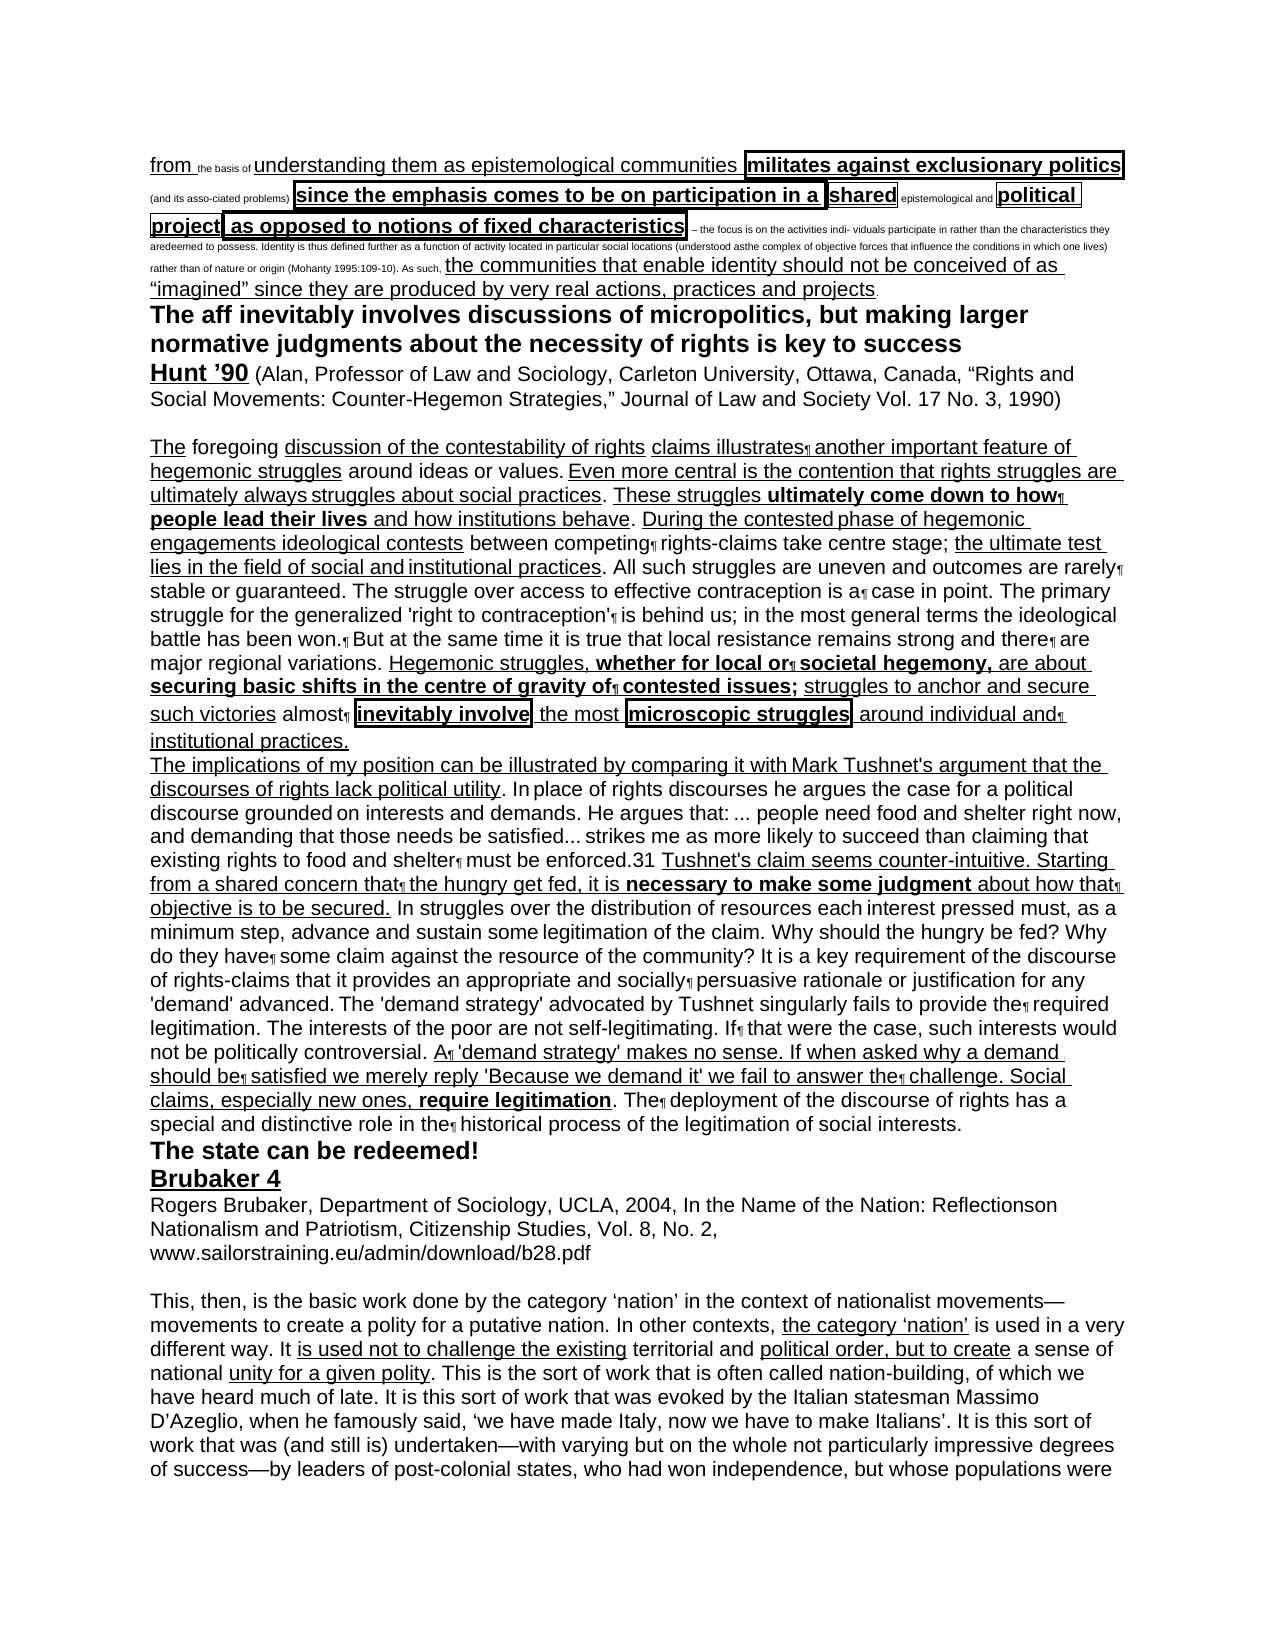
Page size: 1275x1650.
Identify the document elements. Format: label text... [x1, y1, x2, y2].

text The foregoing discussion of the contestability of rights claims illustrates¶ another important feature of hegemonic struggles around ideas or values. Even more central is the contention that rights struggles are ultimately always struggles about social practices. These struggles ultimately come down to how¶ people lead their lives and how institutions behave. During the contested phase of hegemonic engagements ideological contests between competing¶ rights-claims take centre stage; the ultimate test lies in the field of social and institutional practices. All such struggles are uneven and outcomes are rarely¶ stable or guaranteed. The struggle over access to effective contraception is a¶ case in point. The primary struggle for the generalized 'right to contraception'¶ is behind us; in the most general terms the ideological battle has been won.¶ But at the same time it is true that local resistance remains strong and there¶ are major regional variations. Hegemonic struggles, whether for local or¶ societal hegemony, are about securing basic shifts in the centre of gravity of¶ contested issues; struggles to anchor and secure such victories almost¶ inevitably involve the most microscopic struggles around individual and¶ institutional practices. [150, 435, 1125, 752]
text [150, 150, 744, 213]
text The aff inevitably involves discussions of micropolitics, but making larger normative judgments about the necessity of rights is key to success [150, 301, 1125, 358]
text Brubaker 4 [150, 1164, 1125, 1193]
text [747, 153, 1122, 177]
text Hunt ’90 (Alan, Professor of Law and Sociology, Carleton University, Ottawa, Canada, “Rights and Social Movements: Counter-Hegemon Strategies,” Journal of Law and Society Vol. 17 No. 3, 1990) [150, 358, 1125, 411]
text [150, 1289, 1125, 1481]
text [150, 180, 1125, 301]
text Rogers Brubaker, Department of Sociology, UCLA, 2004, In the Name of the Nation: Reflectionson Nationalism and Patriotism, Citizenship Studies, Vol. 8, No. 2, www.sailorstraining.eu/admin/download/b28.pdf [150, 1193, 1125, 1265]
text The state can be redeemed! [150, 1136, 1125, 1164]
text The implications of my position can be illustrated by comparing it with Mark Tushnet's argument that the discourses of rights lack political utility. In place of rights discourses he argues the case for a political discourse grounded on interests and demands. He argues that: ... people need food and shelter right now, and demanding that those needs be satisfied... strikes me as more likely to succeed than claiming that existing rights to food and shelter¶ must be enforced.31 Tushnet's claim seems counter-intuitive. Starting from a shared concern that¶ the hungry get fed, it is necessary to make some judgment about how that¶ objective is to be secured. In struggles over the distribution of resources each interest pressed must, as a minimum step, advance and sustain some legitimation of the claim. Why should the hungry be fed? Why do they have¶ some claim against the resource of the community? It is a key requirement of the discourse of rights-claims that it provides an appropriate and socially¶ persuasive rationale or justification for any 'demand' advanced. The 'demand strategy' advocated by Tushnet singularly fails to provide the¶ required legitimation. The interests of the poor are not self-legitimating. If¶ that were the case, such interests would not be politically controversial. A¶ 'demand strategy' makes no sense. If when asked why a demand should be¶ satisfied we merely reply 'Because we demand it' we fail to answer the¶ challenge. Social claims, especially new ones, require legitimation. The¶ deployment of the discourse of rights has a special and distinctive role in the¶ historical process of the legitimation of social interests. [150, 752, 1125, 1136]
